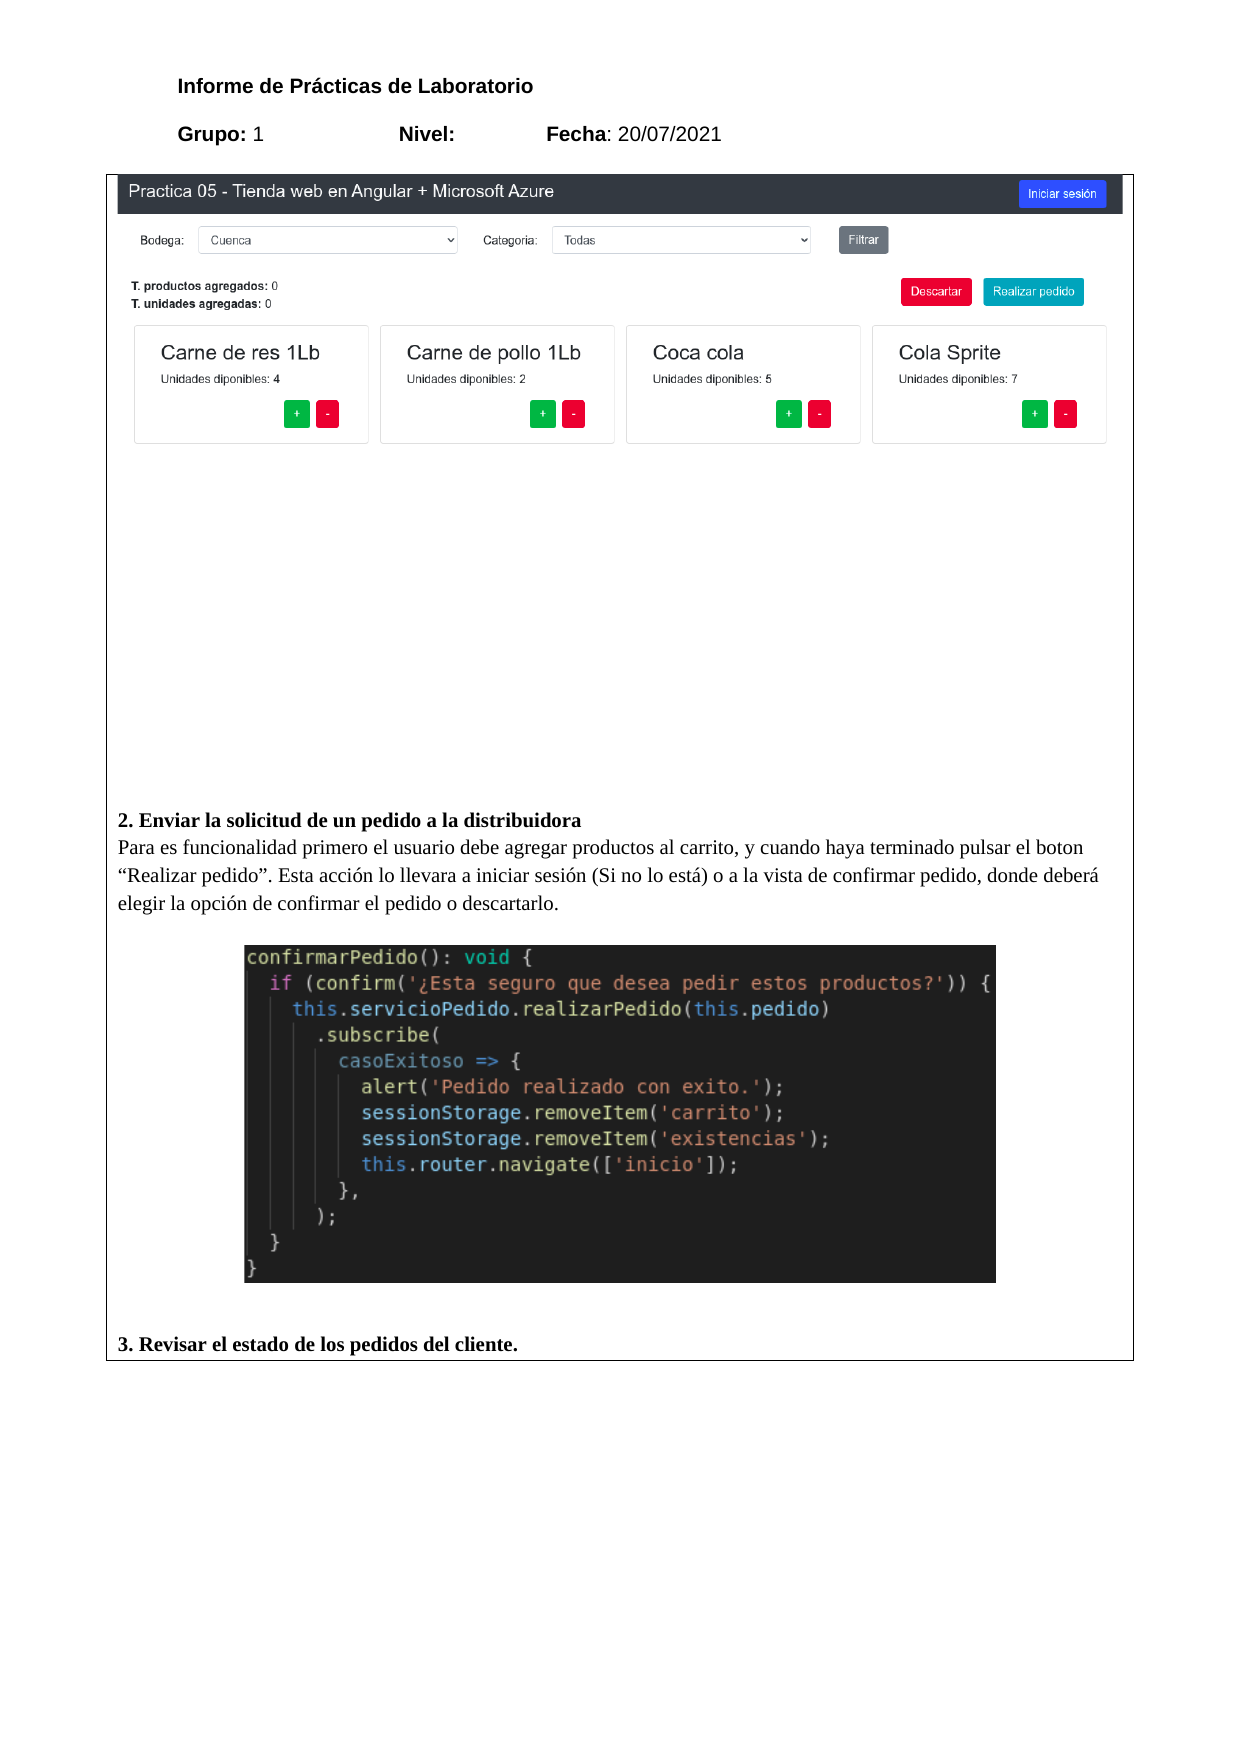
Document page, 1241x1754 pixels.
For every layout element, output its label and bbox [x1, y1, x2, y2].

picture [244, 945, 996, 1283]
picture [117, 174, 1123, 667]
table_cell [107, 175, 1133, 1360]
